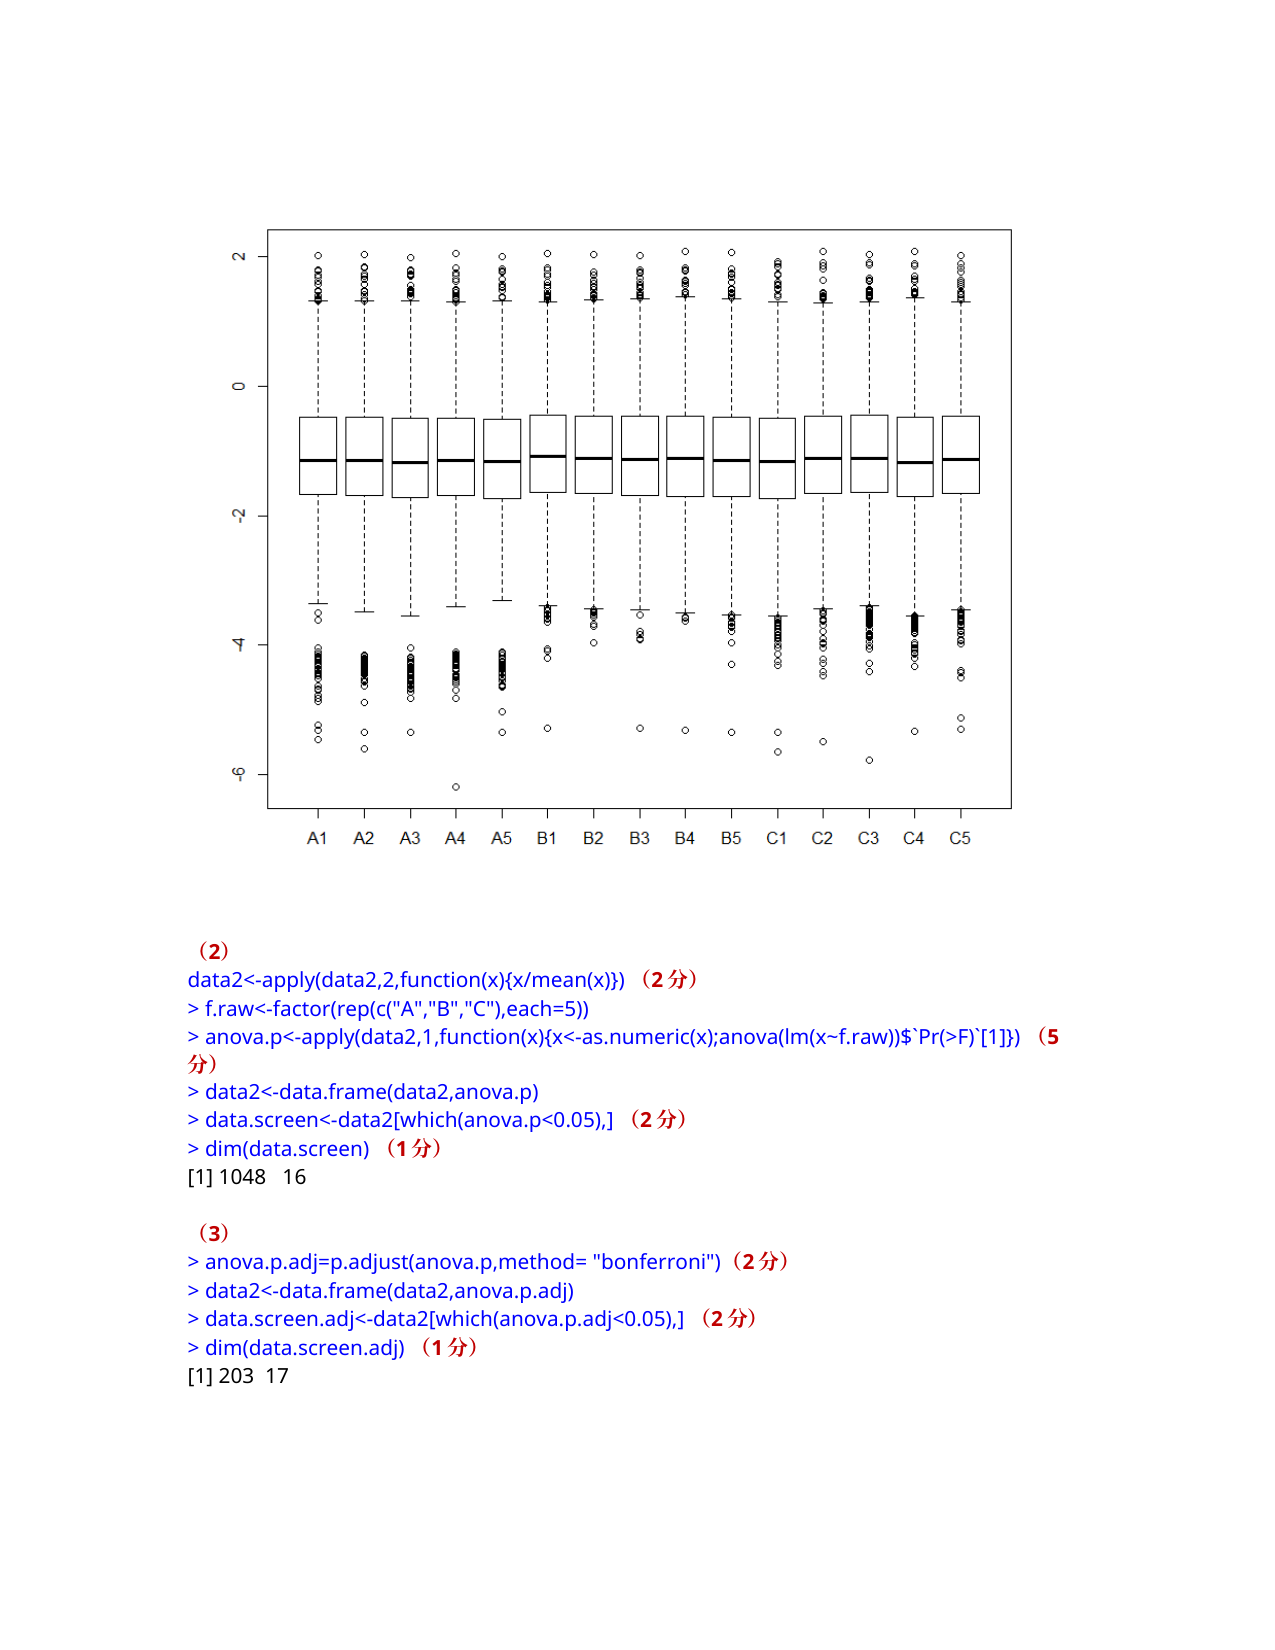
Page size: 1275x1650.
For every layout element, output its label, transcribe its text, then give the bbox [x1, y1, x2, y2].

text > dim(data.screen) （1分） [187, 1134, 1087, 1162]
text （2） [187, 937, 1087, 965]
text > data.screen<-data2[which(anova.p<0.05),] （2分） [187, 1105, 1087, 1134]
text [1] 1048 16 [187, 1162, 1087, 1191]
text > anova.p<-apply(data2,1,function(x){x<-as.numeric(x);anova(lm(x~f.raw))$`Pr(>F)`[1]}) （5分） [187, 1022, 1087, 1077]
picture [187, 150, 1053, 909]
text （3） [187, 1219, 1087, 1247]
text > data.screen.adj<-data2[which(anova.p.adj<0.05),] （2分） [187, 1304, 1087, 1333]
text [1] 203 17 [187, 1361, 1087, 1389]
text > data2<-data.frame(data2,anova.p) [187, 1077, 1087, 1105]
text > dim(data.screen.adj) （1分） [187, 1333, 1087, 1361]
text > f.raw<-factor(rep(c("A","B","C"),each=5)) [187, 994, 1087, 1022]
text > data2<-data.frame(data2,anova.p.adj) [187, 1276, 1087, 1304]
text > anova.p.adj=p.adjust(anova.p,method= "bonferroni")（2分） [187, 1247, 1087, 1276]
text data2<-apply(data2,2,function(x){x/mean(x)}) （2分） [187, 965, 1087, 994]
